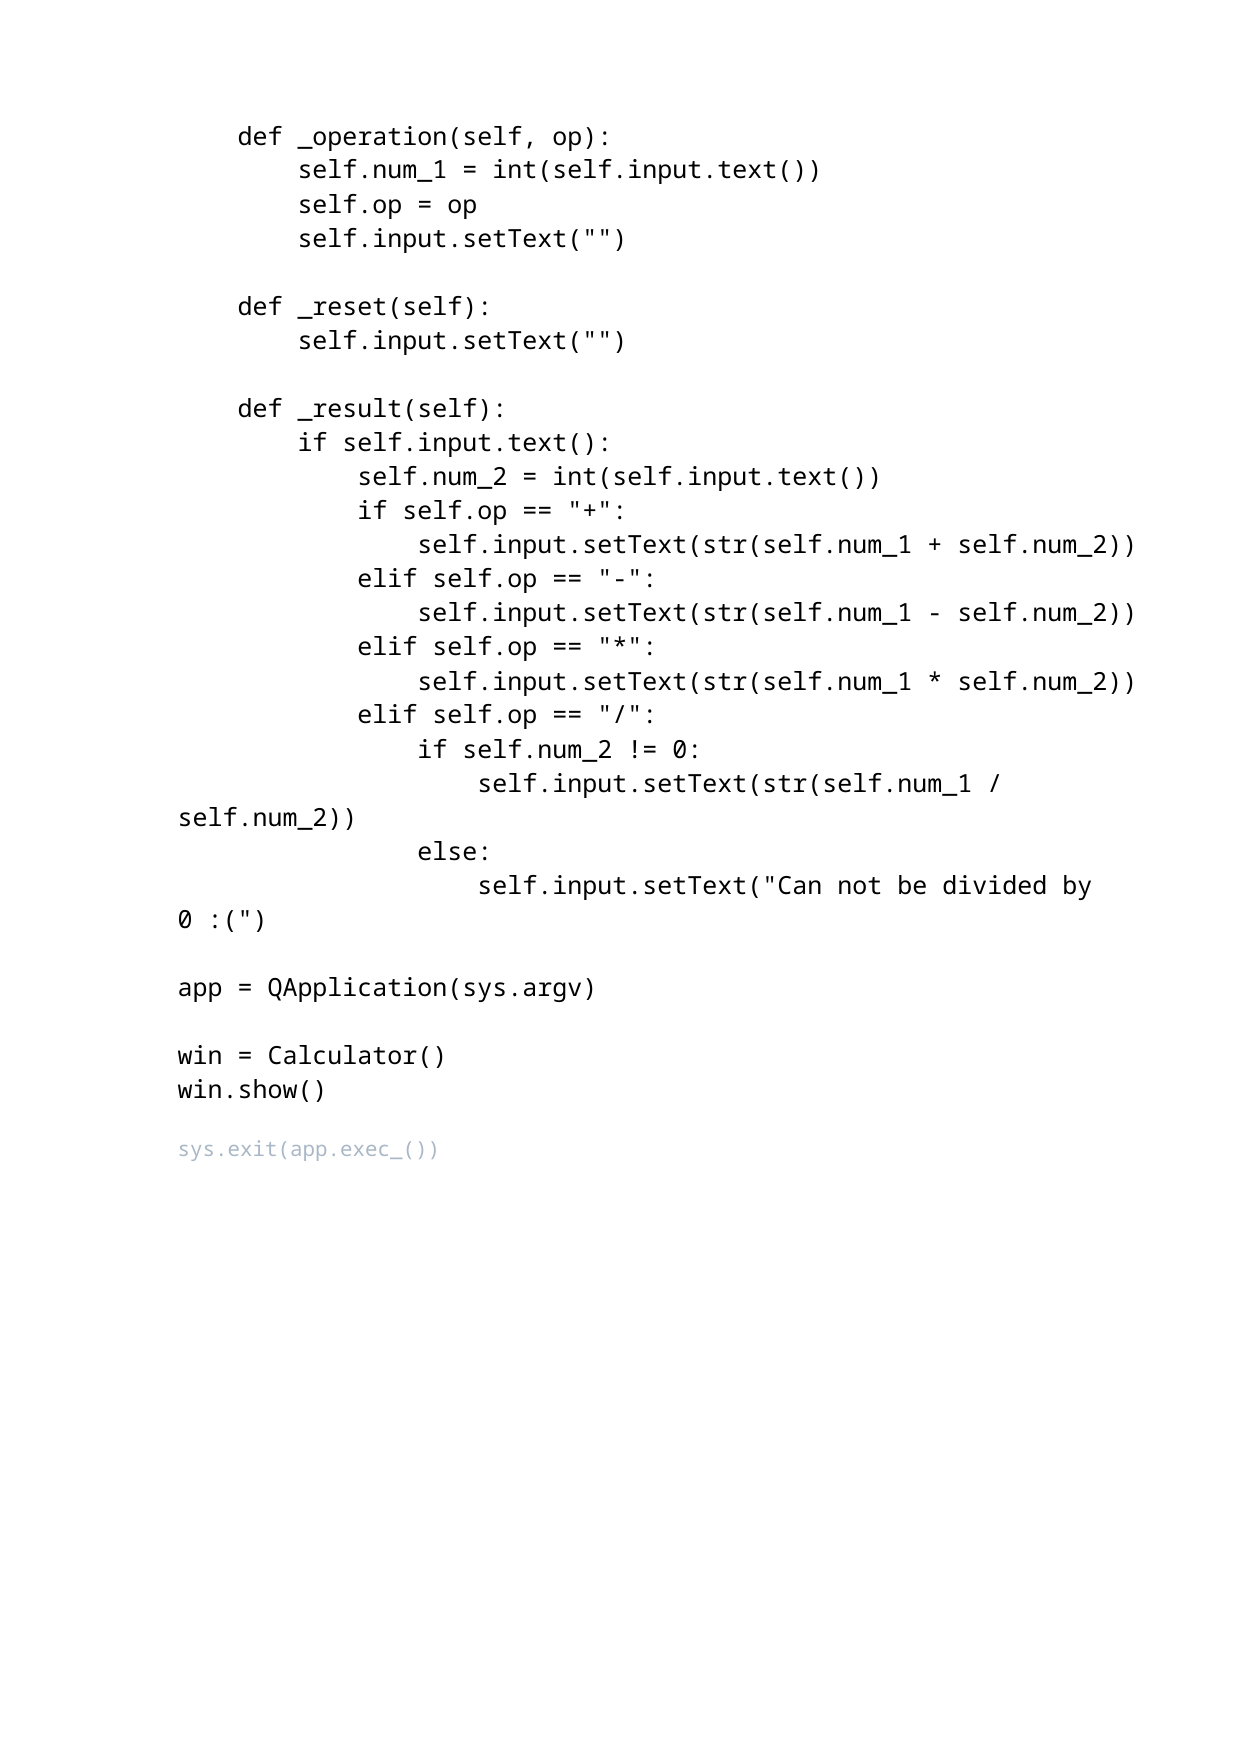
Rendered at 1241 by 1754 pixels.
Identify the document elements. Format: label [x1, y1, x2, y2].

text [177, 118, 1152, 1163]
